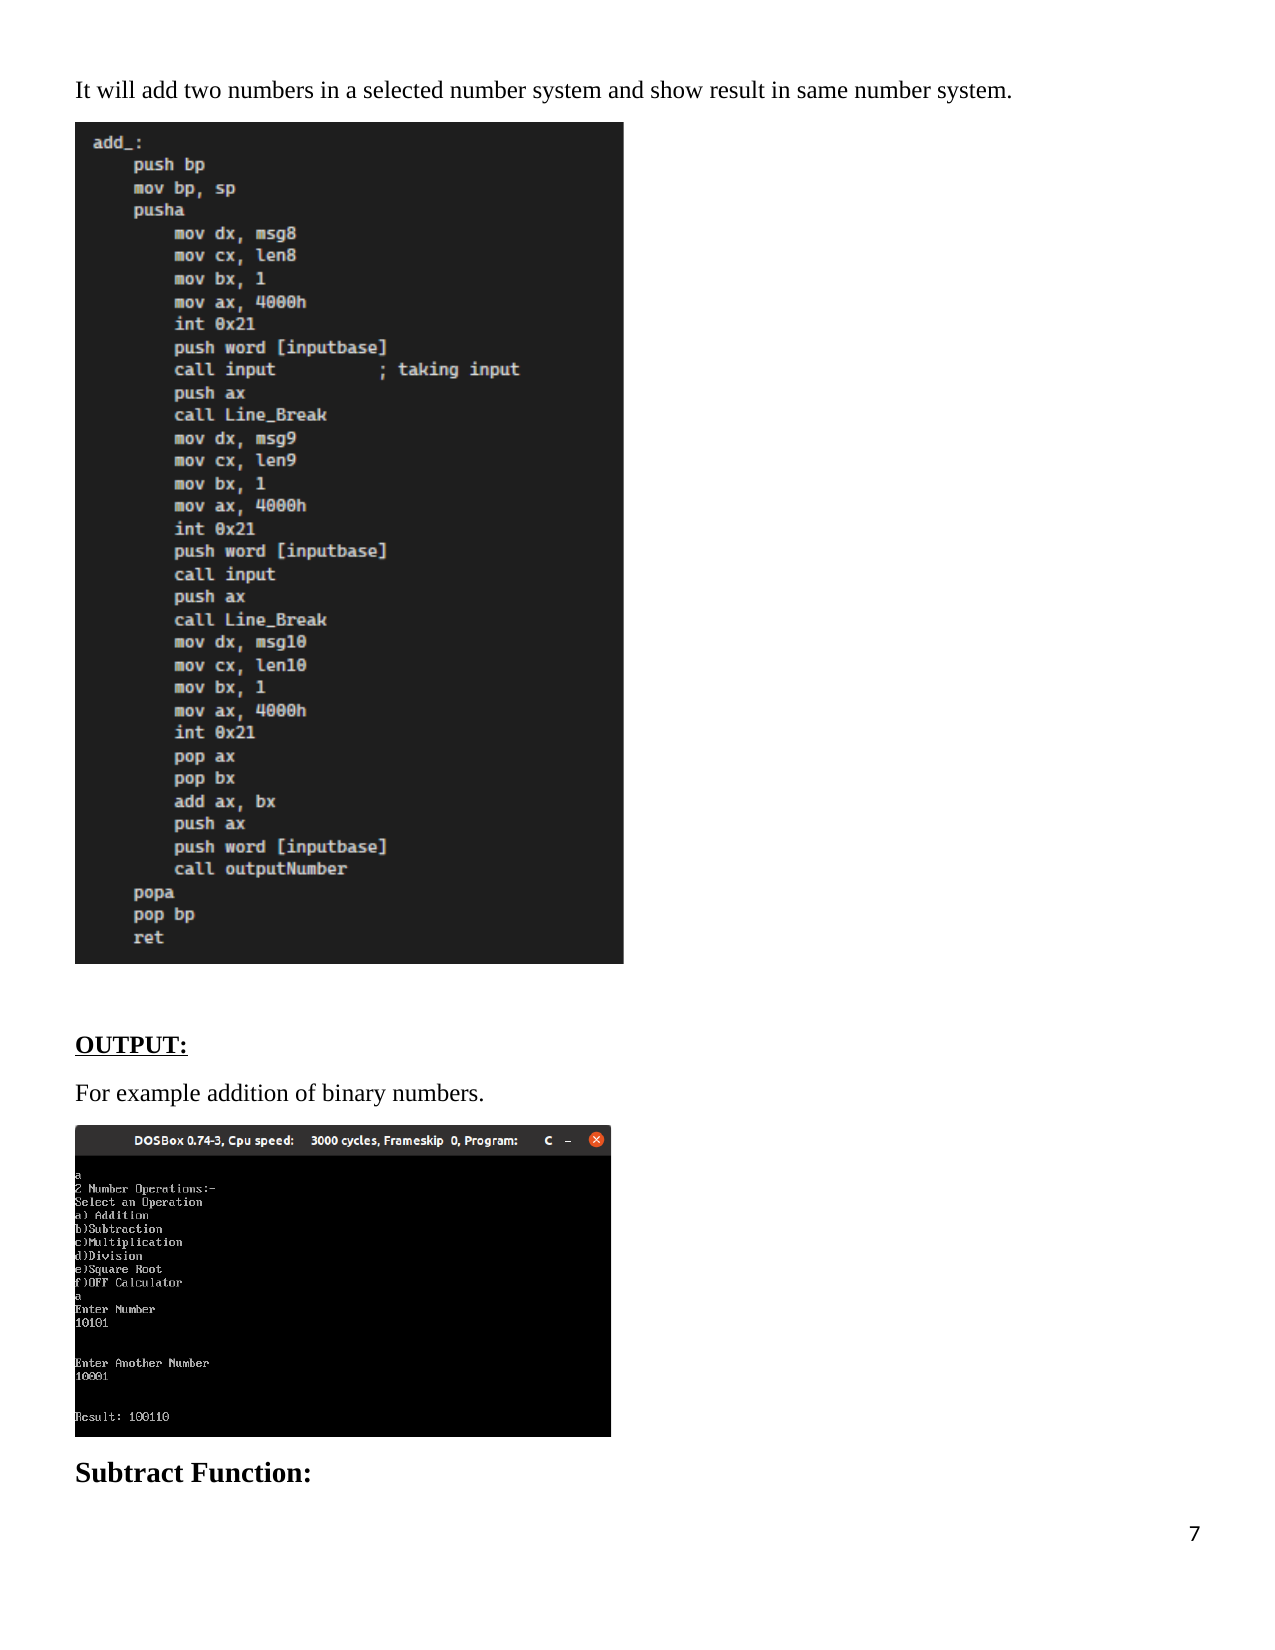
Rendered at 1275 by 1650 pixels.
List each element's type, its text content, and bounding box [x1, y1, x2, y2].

picture [75, 1125, 612, 1437]
text For example addition of binary numbers. [75, 1078, 1200, 1106]
text OUTPUT: [75, 1030, 1200, 1059]
text It will add two numbers in a selected number system and show result in same number system. [75, 75, 1200, 104]
text Subtract Function: [75, 1456, 1200, 1489]
picture [75, 122, 624, 964]
